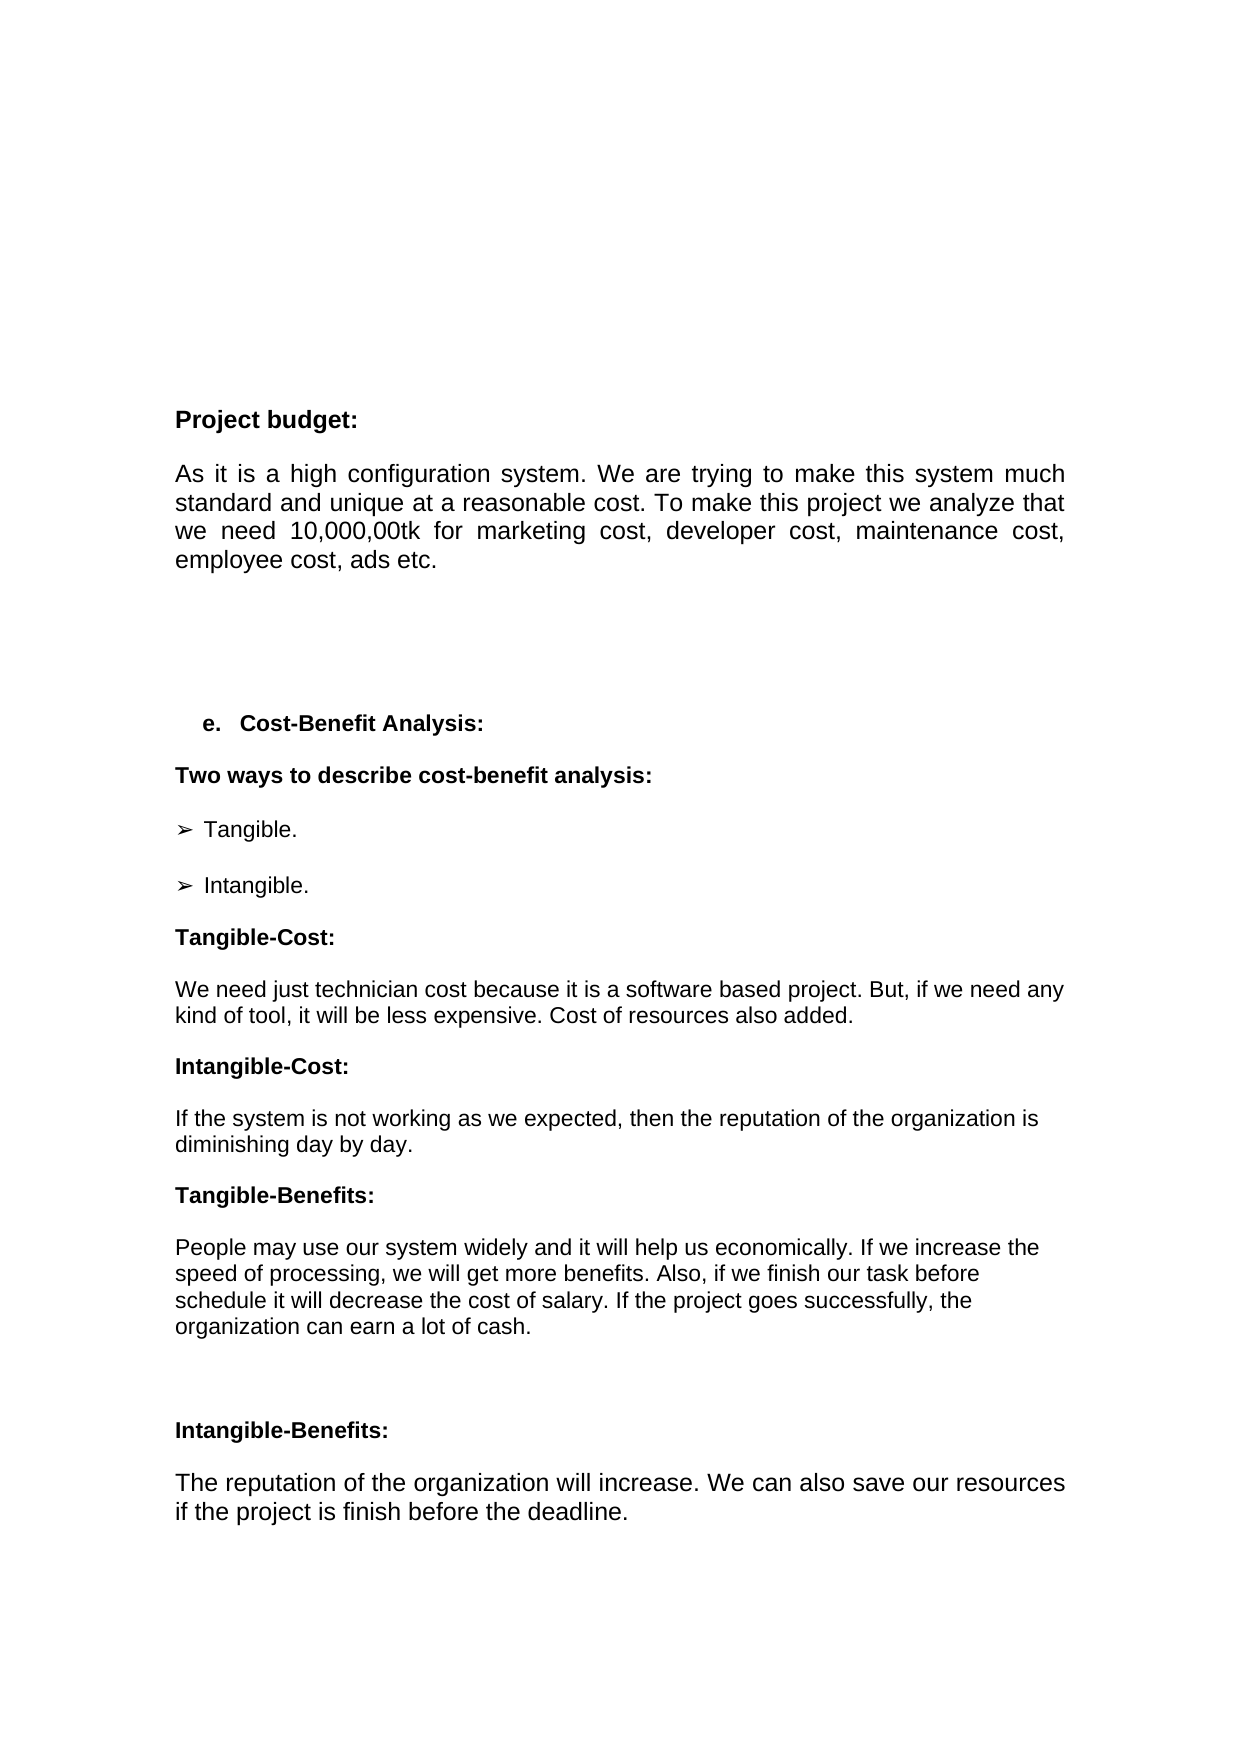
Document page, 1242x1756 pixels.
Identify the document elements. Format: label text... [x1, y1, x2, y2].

text We need just technician cost because it is a software based project. But, if we need any kind of tool, it will be less expensive. Cost of resources also added. [175, 976, 1065, 1028]
text Two ways to describe cost-benefit analysis: [175, 762, 1204, 788]
text If the system is not working as we expected, then the reputation of the organization is diminishing day by day. [175, 1105, 1041, 1158]
subtitle Cost-Benefit Analysis: [202, 710, 1204, 737]
subtitle Intangible-Benefits: [175, 1417, 1204, 1443]
subtitle Tangible-Benefits: [175, 1182, 1204, 1209]
subtitle Intangible-Cost: [175, 1053, 1204, 1079]
subtitle As it is a high configuration system. We are trying to make this system much standard and unique at a reasonable cost. To make this project we analyze that we need 10,000,00tk for marketing cost, developer cost, maintenance cost, employee cost, ads etc. [175, 459, 1067, 574]
text Project budget: [175, 405, 1204, 434]
text People may use our system widely and it will help us economically. If we increase the speed of processing, we will get more benefits. Also, if we finish our task before schedule it will decrease the cost of salary. If the project goes successfully, the organization can earn a lot of cash. [175, 1234, 1042, 1339]
list Intangible. [175, 872, 1204, 899]
text The reputation of the organization will increase. We can also save our resources if the project is finish before the deadline. [175, 1468, 1067, 1526]
list Tangible. [175, 816, 1204, 843]
subtitle Tangible-Cost: [175, 924, 1204, 951]
